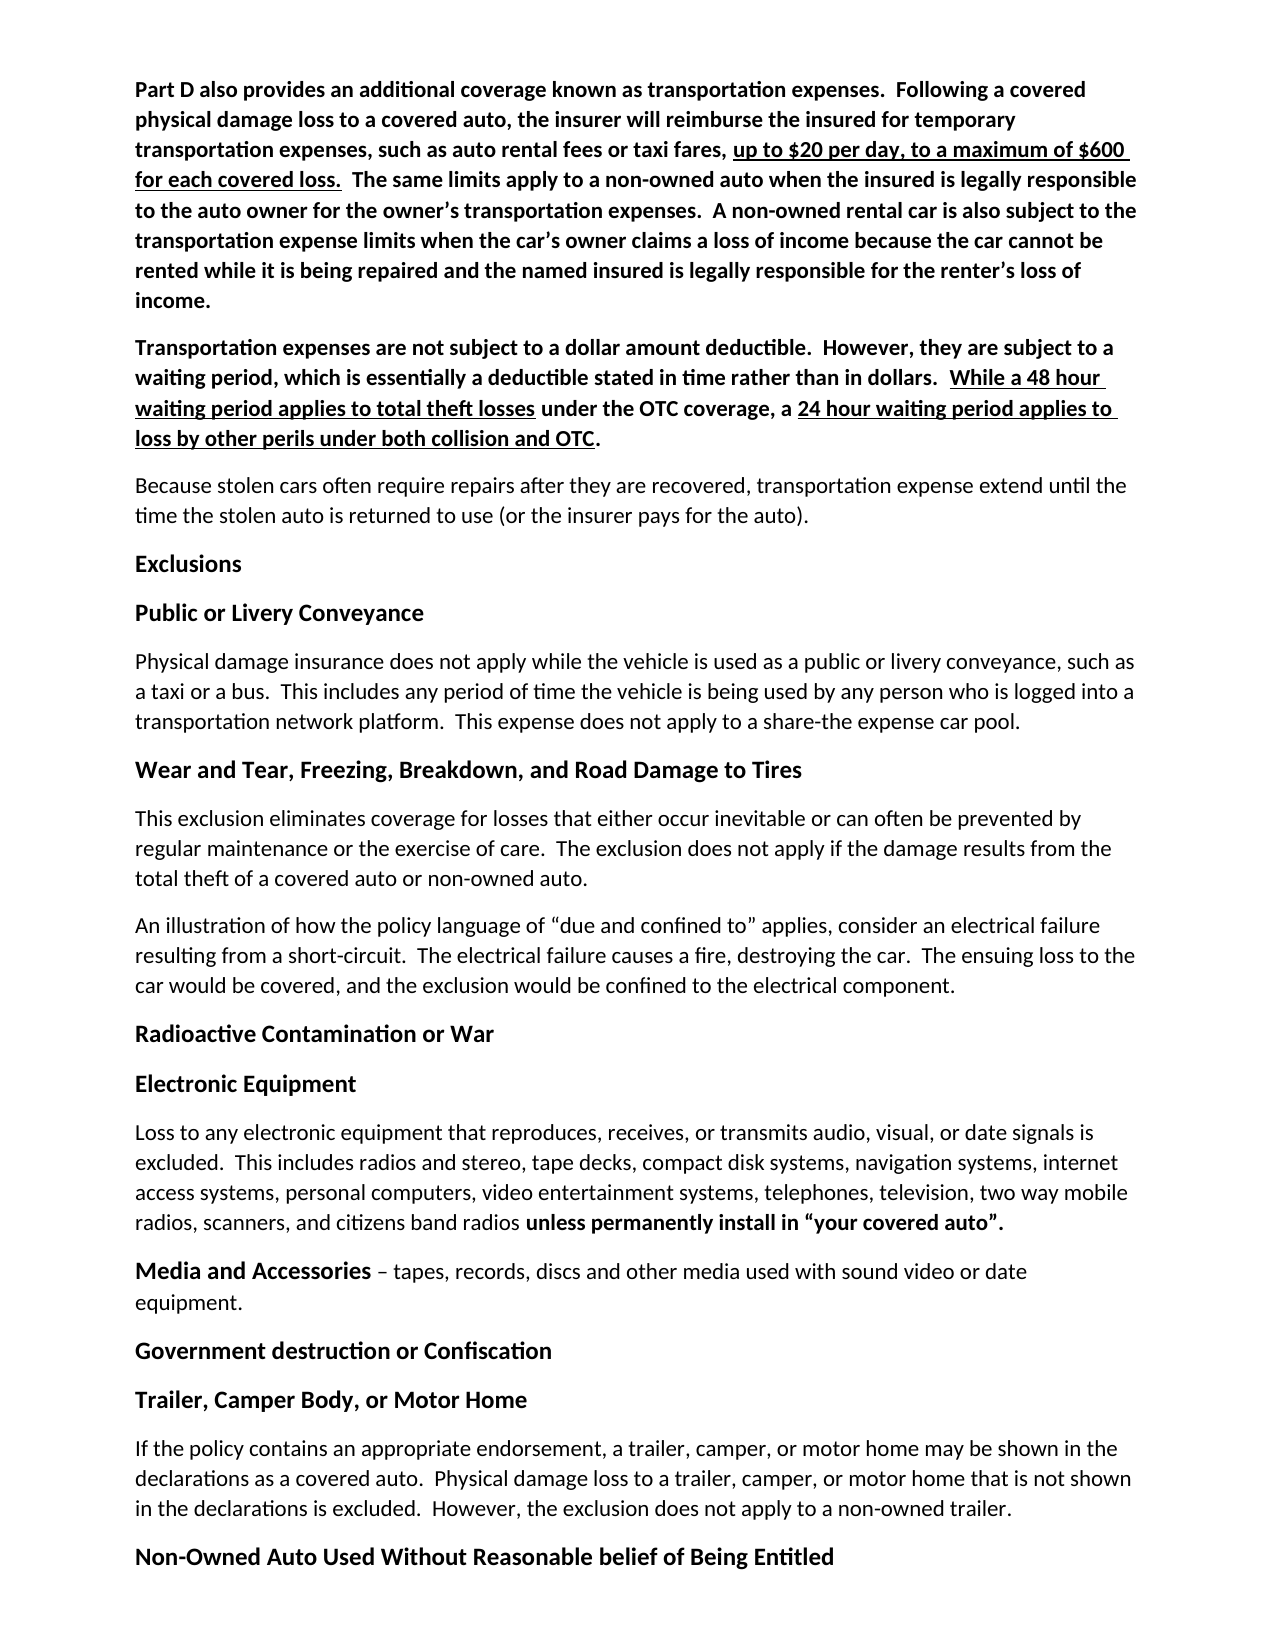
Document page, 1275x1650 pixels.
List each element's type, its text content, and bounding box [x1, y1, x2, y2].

text Media and Accessories – tapes, records, discs and other media used with sound video or date equipment. [135, 1255, 1140, 1316]
text An illustration of how the policy language of “due and confined to” applies, consider an electrical failure resulting from a short-circuit. The electrical failure causes a fire, destroying the car. The ensuing loss to the car would be covered, and the exclusion would be confined to the electrical component. [135, 911, 1140, 1000]
text This exclusion eliminates coverage for losses that either occur inevitable or can often be prevented by regular maintenance or the exercise of care. The exclusion does not apply if the damage results from the total theft of a covered auto or non-owned auto. [135, 804, 1140, 892]
text Public or Livery Conveyance [135, 597, 1140, 628]
text Part D also provides an additional coverage known as transportation expenses. Following a covered physical damage loss to a covered auto, the insurer will reimburse the insured for temporary transportation expenses, such as auto rental fees or taxi fares, up to $20 per day, to a maximum of $600 for each covered loss. The same limits apply to a non-owned auto when the insured is legally responsible to the auto owner for the owner’s transportation expenses. A non-owned rental car is also subject to the transportation expense limits when the car’s owner claims a loss of income because the car cannot be rented while it is being repaired and the named insured is legally responsible for the renter’s loss of income. [135, 75, 1140, 314]
text Radioactive Contamination or War [135, 1018, 1140, 1049]
text Non-Owned Auto Used Without Reasonable belief of Being Entitled [135, 1541, 1140, 1572]
text Physical damage insurance does not apply while the vehicle is used as a public or livery conveyance, such as a taxi or a bus. This includes any period of time the vehicle is being used by any person who is logged into a transportation network platform. This expense does not apply to a share-the expense car pool. [135, 647, 1140, 736]
text Loss to any electronic equipment that reproduces, receives, or transmits audio, visual, or date signals is excluded. This includes radios and stereo, tape decks, compact disk systems, navigation systems, internet access systems, personal computers, video entertainment systems, telephones, television, two way mobile radios, scanners, and citizens band radios unless permanently install in “your covered auto”. [135, 1118, 1140, 1236]
text Exclusions [135, 548, 1140, 578]
text Government destruction or Confiscation [135, 1335, 1140, 1365]
text Wear and Tear, Freezing, Breakdown, and Road Damage to Tires [135, 754, 1140, 785]
text Transportation expenses are not subject to a dollar amount deductible. However, they are subject to a waiting period, which is essentially a deductible stated in time rather than in dollars. While a 48 hour waiting period applies to total theft losses under the OTC coverage, a 24 hour waiting period applies to loss by other perils under both collision and OTC. [135, 333, 1140, 452]
text Trailer, Camper Body, or Motor Home [135, 1384, 1140, 1415]
text Because stolen cars often require repairs after they are recovered, transportation expense extend until the time the stolen auto is returned to use (or the insurer pays for the auto). [135, 471, 1140, 529]
text Electronic Equipment [135, 1068, 1140, 1099]
text If the policy contains an appropriate endorsement, a trailer, camper, or motor home may be shown in the declarations as a covered auto. Physical damage loss to a trailer, camper, or motor home that is not shown in the declarations is excluded. However, the exclusion does not apply to a non-owned trailer. [135, 1434, 1140, 1522]
